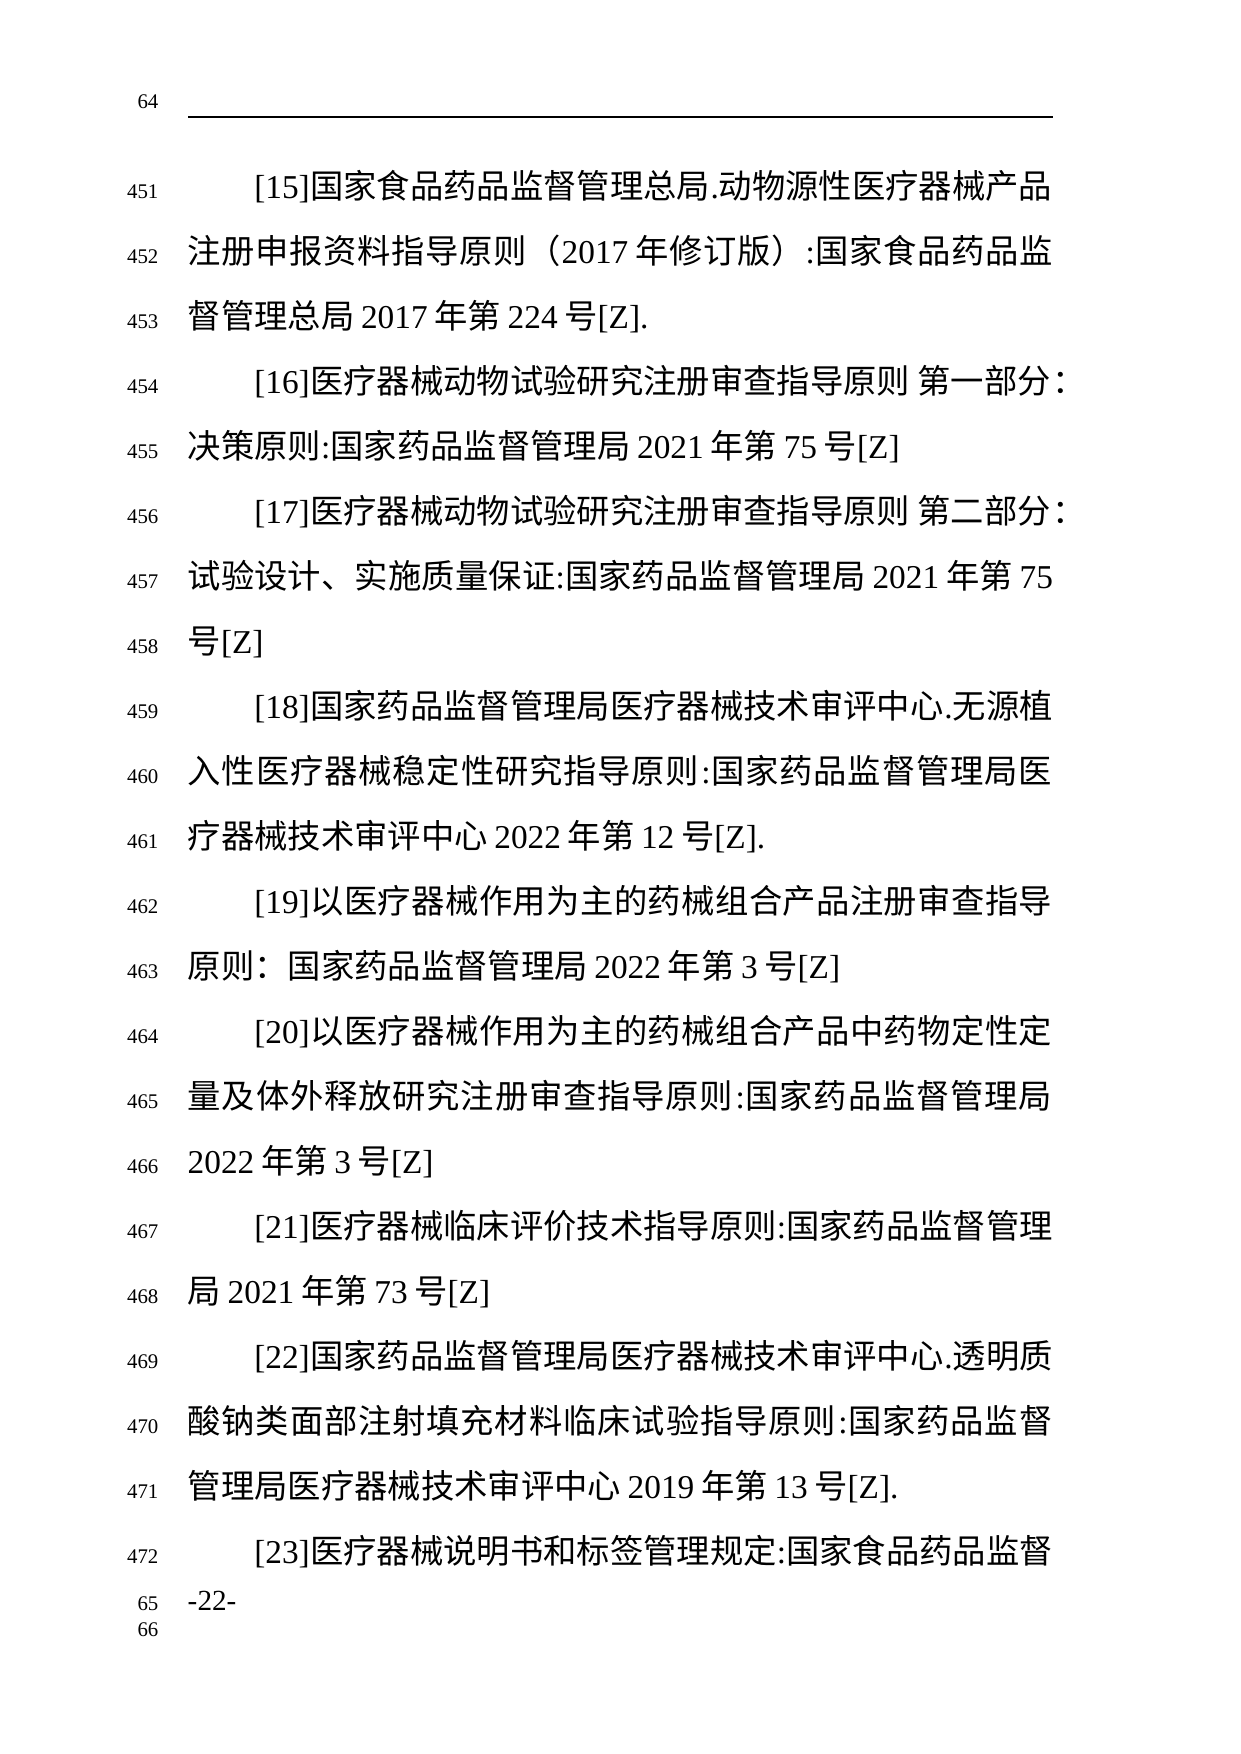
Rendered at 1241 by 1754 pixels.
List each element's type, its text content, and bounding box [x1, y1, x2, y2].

text [16]医疗器械动物试验研究注册审查指导原则 第一部分：决策原则:国家药品监督管理局2021年第75号[Z] [187, 347, 1053, 477]
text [187, 1517, 1053, 1582]
text [22]国家药品监督管理局医疗器械技术审评中心.透明质酸钠类面部注射填充材料临床试验指导原则:国家药品监督管理局医疗器械技术审评中心2019年第13号[Z]. [187, 1322, 1053, 1517]
text [21]医疗器械临床评价技术指导原则:国家药品监督管理局2021年第73号[Z] [187, 1192, 1053, 1322]
text [17]医疗器械动物试验研究注册审查指导原则 第二部分：试验设计、实施质量保证:国家药品监督管理局2021年第75号[Z] [187, 477, 1053, 672]
text [18]国家药品监督管理局医疗器械技术审评中心.无源植入性医疗器械稳定性研究指导原则:国家药品监督管理局医疗器械技术审评中心2022年第12号[Z]. [187, 672, 1053, 867]
text [15]国家食品药品监督管理总局.动物源性医疗器械产品注册申报资料指导原则（2017年修订版）:国家食品药品监督管理总局2017年第224号[Z]. [187, 152, 1053, 347]
text [19]以医疗器械作用为主的药械组合产品注册审查指导原则：国家药品监督管理局2022年第3号[Z] [187, 867, 1053, 997]
text [20]以医疗器械作用为主的药械组合产品中药物定性定量及体外释放研究注册审查指导原则:国家药品监督管理局2022年第3号[Z] [187, 997, 1053, 1192]
